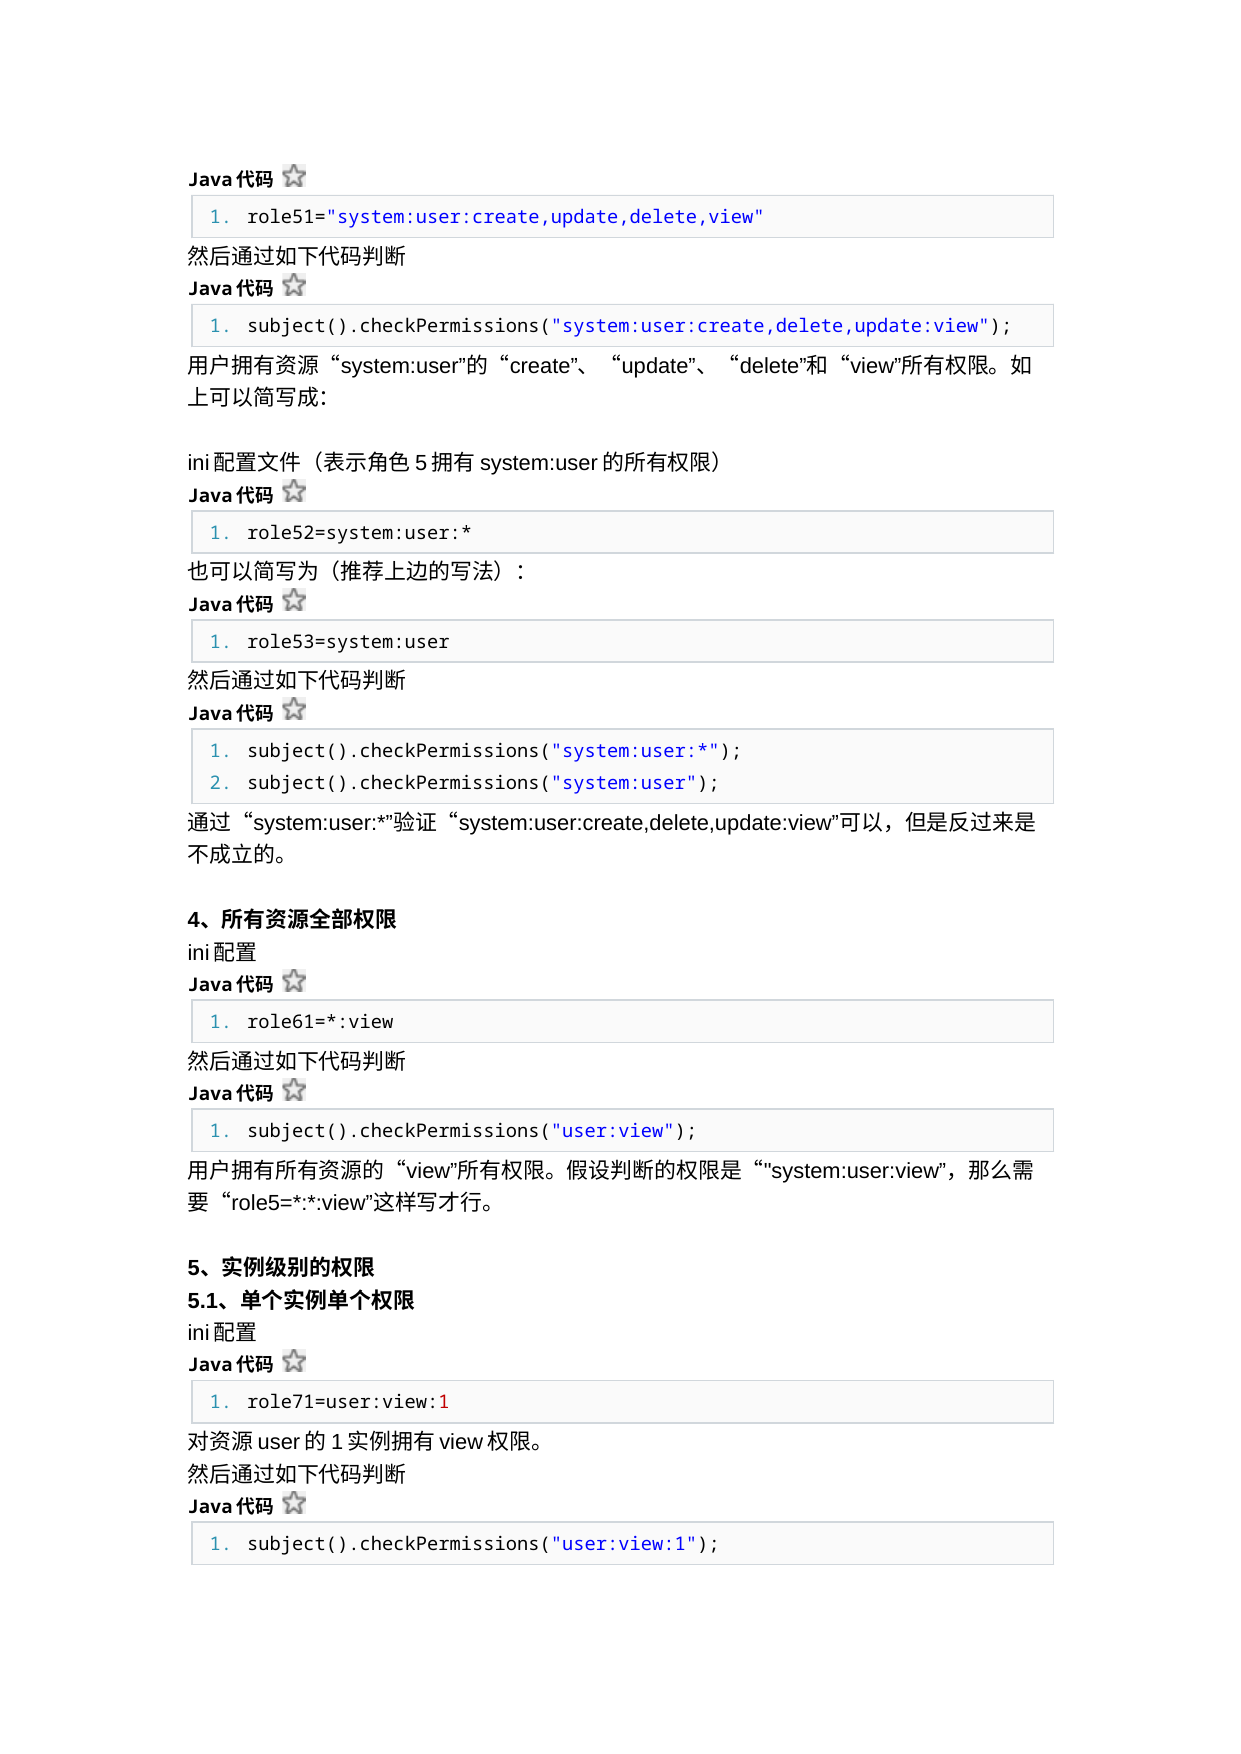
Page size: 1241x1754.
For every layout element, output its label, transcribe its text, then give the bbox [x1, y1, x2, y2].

text ini配置 [187, 934, 1053, 967]
picture [282, 1491, 306, 1514]
text Java代码 [187, 1076, 1053, 1108]
list role53=system:user [193, 621, 1053, 661]
text 通过“system:user:*”验证“system:user:create,delete,update:view”可以，但是反过来是不成立的。 [187, 804, 1053, 869]
text Java代码 [187, 1489, 1053, 1521]
picture [282, 479, 306, 502]
list role71=user:view:1 [193, 1381, 1053, 1422]
text 5、实例级别的权限 [187, 1250, 1053, 1282]
text 4、所有资源全部权限 [187, 902, 1053, 934]
text Java代码 [187, 967, 1053, 999]
list subject().checkPermissions("user:view:1"); [193, 1523, 1053, 1564]
text Java代码 [187, 695, 1053, 728]
text Java代码 [187, 162, 1053, 194]
text 也可以简写为（推荐上边的写法）： [187, 554, 1053, 586]
picture [282, 164, 306, 187]
text 然后通过如下代码判断 [187, 1456, 1053, 1489]
picture [282, 1078, 306, 1101]
picture [282, 588, 306, 611]
text ini配置 [187, 1315, 1053, 1347]
text Java代码 [187, 1347, 1053, 1380]
text Java代码 [187, 477, 1053, 510]
list role61=*:view [193, 1001, 1053, 1042]
text 然后通过如下代码判断 [187, 1043, 1053, 1076]
picture [282, 273, 306, 296]
text 5.1、单个实例单个权限 [187, 1282, 1053, 1315]
list subject().checkPermissions("system:user"); [193, 760, 1053, 803]
text Java代码 [187, 271, 1053, 303]
picture [282, 1349, 306, 1372]
list subject().checkPermissions("system:user:create,delete,update:view"); [193, 305, 1053, 346]
text 用户拥有所有资源的“view”所有权限。假设判断的权限是“"system:user:view”，那么需要“role5=*:*:view”这样写才行。 [187, 1152, 1053, 1217]
text 然后通过如下代码判断 [187, 663, 1053, 695]
picture [282, 969, 306, 992]
text 对资源user的1实例拥有view权限。 [187, 1424, 1053, 1456]
list role52=system:user:* [193, 512, 1053, 552]
text Java代码 [187, 586, 1053, 619]
picture [282, 697, 306, 720]
list role51="system:user:create,update,delete,view" [193, 196, 1053, 237]
text 用户拥有资源“system:user”的“create”、“update”、“delete”和“view”所有权限。如上可以简写成： [187, 347, 1053, 412]
text 然后通过如下代码判断 [187, 238, 1053, 271]
list subject().checkPermissions("system:user:*"); [193, 730, 1053, 760]
text ini配置文件（表示角色5拥有system:user的所有权限） [187, 445, 1053, 477]
list subject().checkPermissions("user:view"); [193, 1110, 1053, 1151]
